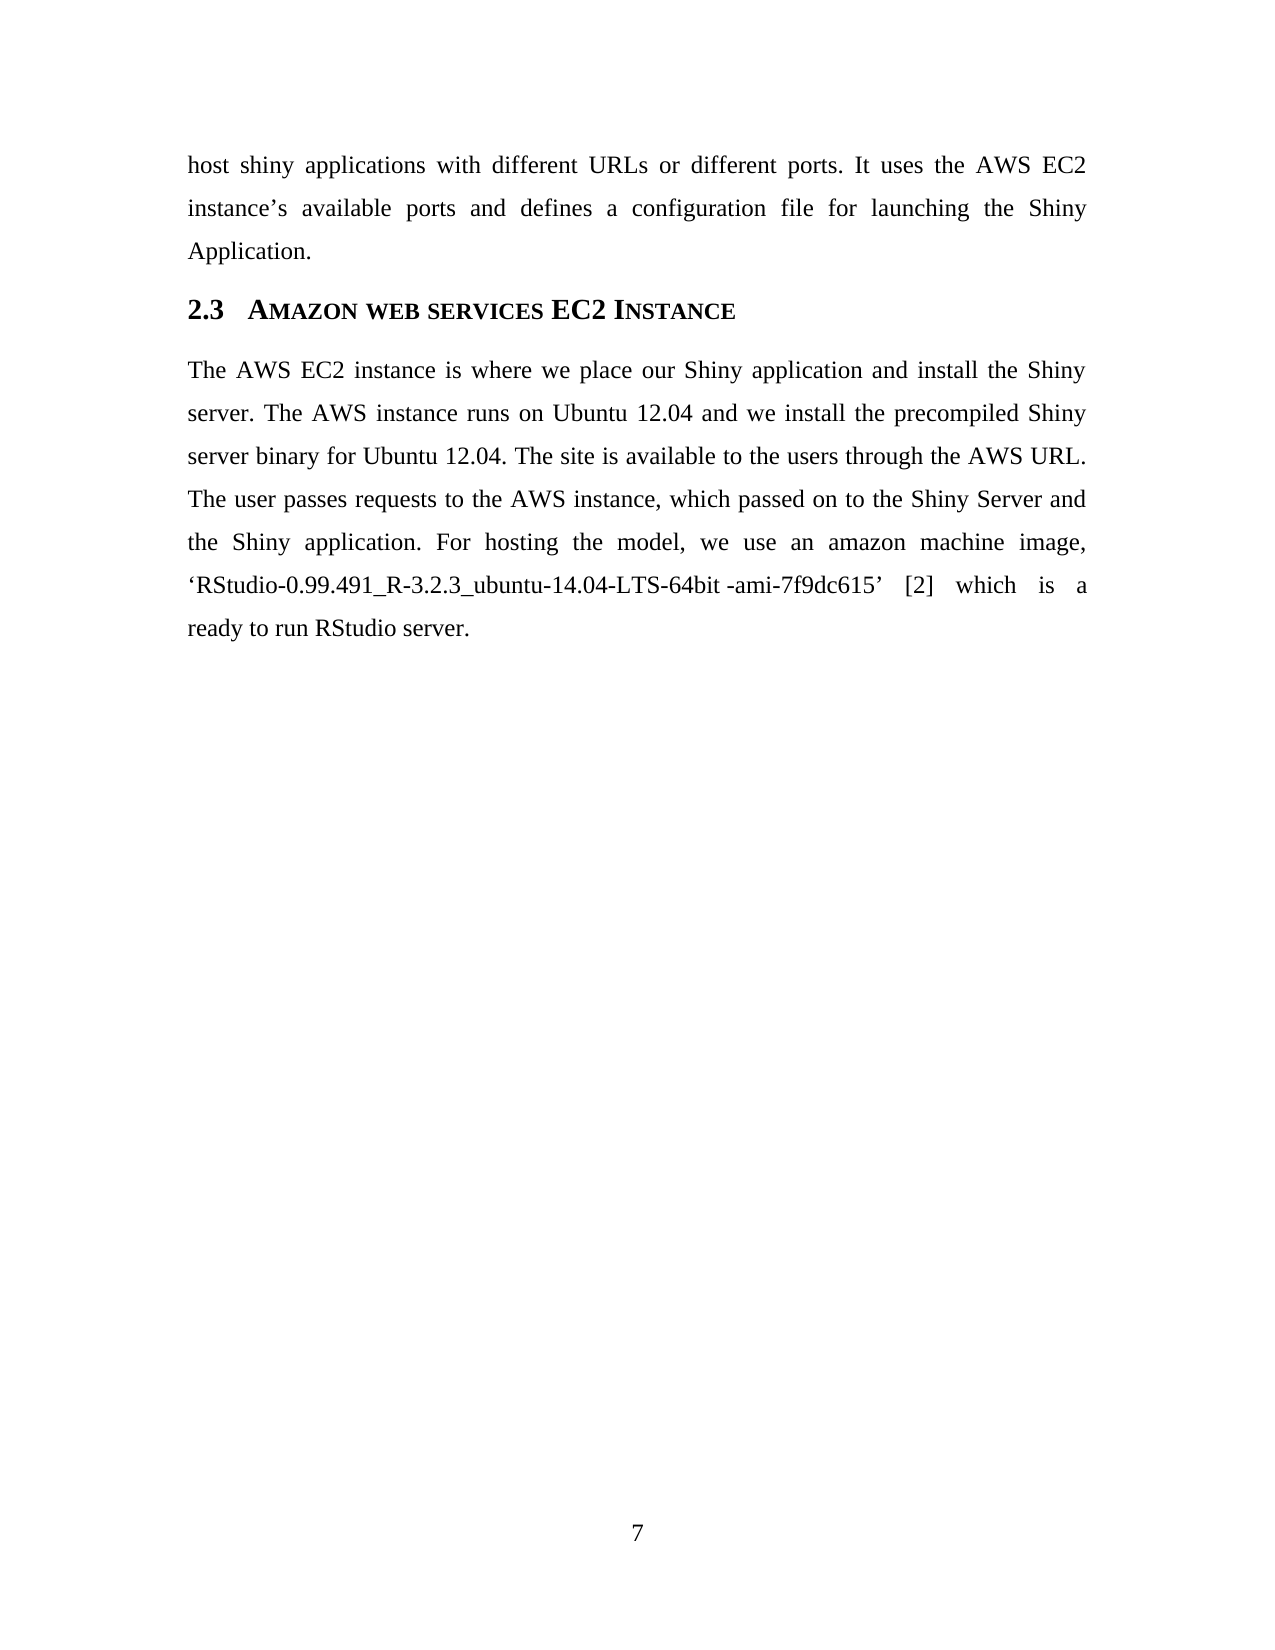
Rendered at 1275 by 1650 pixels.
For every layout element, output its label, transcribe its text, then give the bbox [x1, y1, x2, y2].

text host shiny applications with different URLs or different ports. It uses the AWS EC2 instance’s available ports and defines a configuration file for launching the Shiny Application. [187, 150, 1087, 265]
subtitle Amazon web services EC2 Instance [187, 292, 1087, 325]
text The AWS EC2 instance is where we place our Shiny application and install the Shiny server. The AWS instance runs on Ubuntu 12.04 and we install the precompiled Shiny server binary for Ubuntu 12.04. The site is available to the users through the AWS URL. The user passes requests to the AWS instance, which passed on to the Shiny Server and the Shiny application. For hosting the model, we use an amazon machine image, ‘RStudio-0.99.491_R-3.2.3_ubuntu-14.04-LTS-64bit -ami-7f9dc615’ [2] which is a ready to run RStudio server. [187, 355, 1087, 642]
